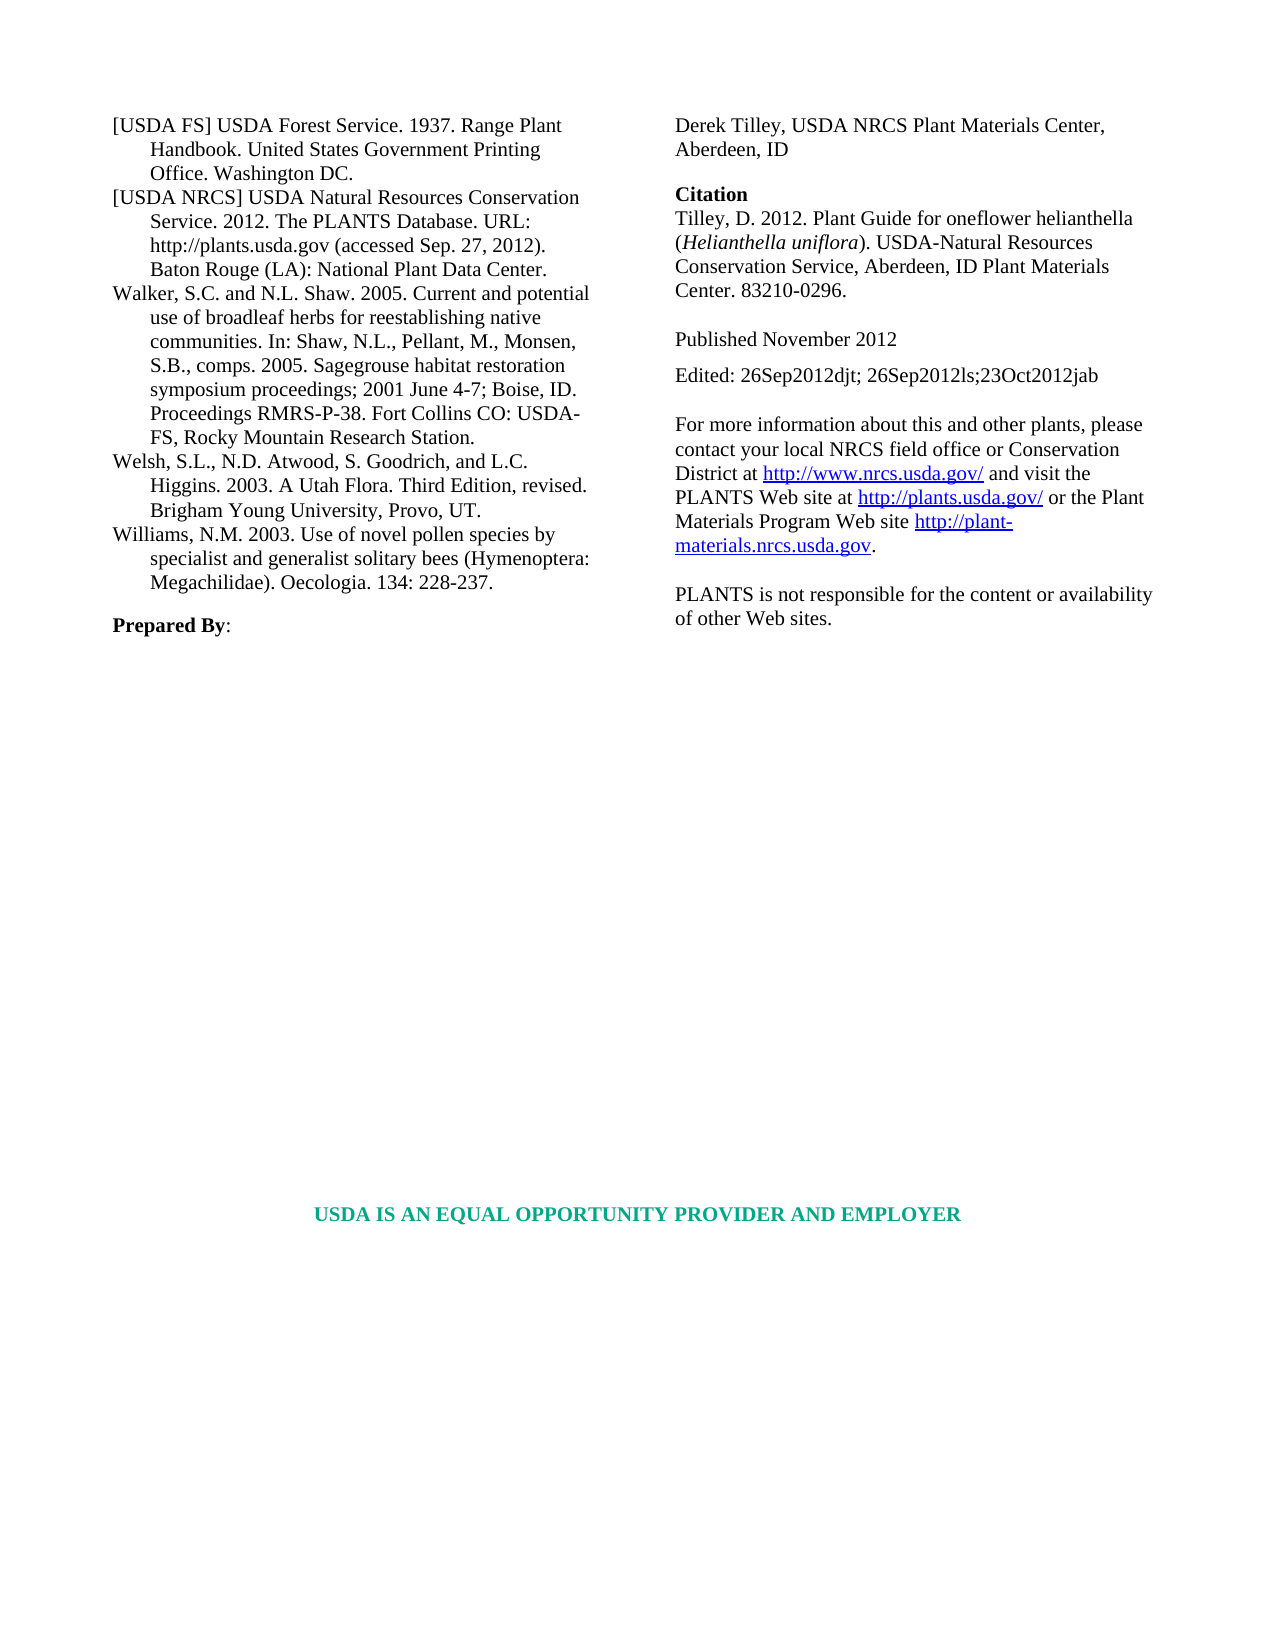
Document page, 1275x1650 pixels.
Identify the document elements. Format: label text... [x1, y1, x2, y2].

text Published November 2012 [675, 327, 1162, 351]
text Edited: 26Sep2012djt; 26Sep2012ls;23Oct2012jab [675, 363, 1162, 387]
text USDA IS AN EQUAL OPPORTUNITY PROVIDER AND EMPLOYER [112, 1202, 1162, 1226]
text Williams, N.M. 2003. Use of novel pollen species by specialist and generalist solitary bees (Hymenoptera: Megachilidae). Oecologia. 134: 228-237. [112, 522, 600, 594]
text Welsh, S.L., N.D. Atwood, S. Goodrich, and L.C. Higgins. 2003. A Flora. Third Edition, revised. Brigham Young University, Provo, UT. [112, 449, 600, 522]
subtitle Citation [675, 181, 1162, 206]
text Derek Tilley, USDA NRCS Plant Materials Center, Aberdeen, ID [675, 112, 1162, 161]
text Prepared By: [112, 613, 600, 637]
text For more information about this and other plants, please contact your local NRCS field office or Conservation District at http://www.nrcs.usda.gov/ and visit the PLANTS Web site at http://plants.usda.gov/ or the Plant Materials Program Web site http://plant-materials.nrcs.usda.gov. [675, 412, 1162, 557]
text Walker, S.C. and N.L. Shaw. 2005. Current and potential use of broadleaf herbs for reestablishing native communities. In: Shaw, N.L., Pellant, M., Monsen, S.B., comps. 2005. Sagegrouse habitat restoration symposium proceedings; 2001 June 4-7; Boise, ID. Proceedings RMRS-P-38. Fort Collins CO: USDA-FS, Rocky Mountain Research Station. [112, 281, 600, 449]
text [USDA FS] USDA Forest Service. 1937. Range Plant Handbook. United States Government Printing Office. Washington DC. [112, 112, 600, 185]
text PLANTS is not responsible for the content or availability of other Web sites. [675, 582, 1162, 630]
text Tilley, D. 2012. Plant Guide for oneflower helianthella (Helianthella uniflora). USDA-Natural Resources Conservation Service, Aberdeen, ID Plant Materials Center. 83210-0296. [675, 206, 1162, 302]
text [USDA NRCS] USDA Natural Resources Conservation Service. 2012. The PLANTS Database. URL: http://plants.usda.gov (accessed Sep. 27, 2012). Baton Rouge (LA): National Plant Data Center. [112, 185, 600, 281]
